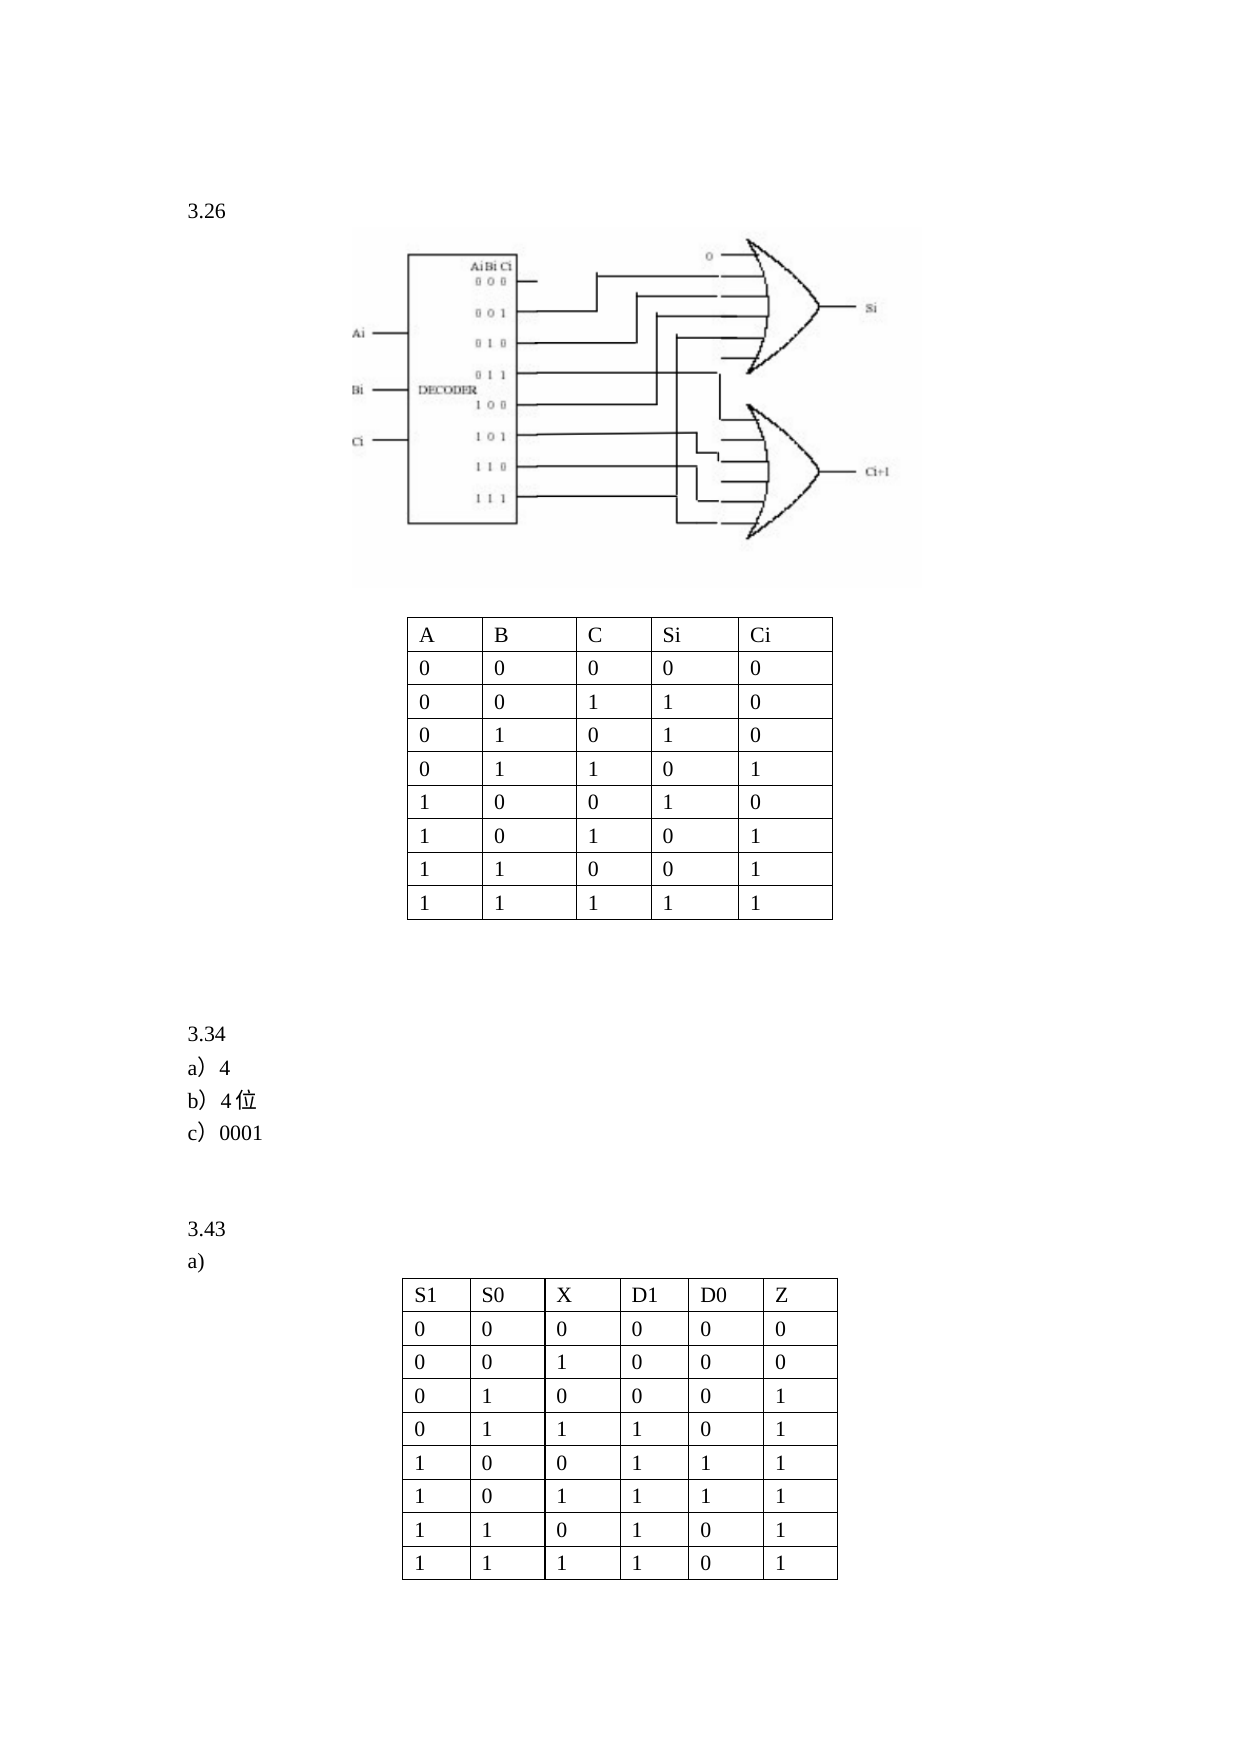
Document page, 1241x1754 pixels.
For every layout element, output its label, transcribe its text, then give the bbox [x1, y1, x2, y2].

table_cell 1 [403, 1513, 470, 1546]
table_cell 0 [652, 853, 738, 885]
table_cell 0 [546, 1379, 620, 1412]
table_cell 1 [483, 752, 576, 785]
table_cell 0 [483, 685, 576, 718]
table_cell 1 [408, 819, 482, 852]
table_cell 1 [764, 1547, 837, 1579]
table_cell 1 [403, 1480, 470, 1512]
table_cell 0 [689, 1312, 763, 1344]
text 3.34 [187, 1017, 1053, 1050]
table_cell 0 [483, 652, 576, 684]
text b）4位 [187, 1082, 1053, 1115]
table_cell 1 [471, 1547, 544, 1579]
table_header D0 [689, 1279, 763, 1311]
table_cell 0 [764, 1346, 837, 1378]
table_cell 1 [577, 752, 651, 785]
table_header S0 [471, 1279, 544, 1311]
table_cell 0 [621, 1346, 688, 1378]
table_cell 1 [621, 1413, 688, 1445]
table_header S1 [403, 1279, 470, 1311]
text c）0001 [187, 1115, 1053, 1147]
table_header A [408, 618, 482, 651]
table_cell 1 [408, 886, 482, 919]
table_header Si [652, 618, 738, 651]
table_cell 0 [546, 1513, 620, 1546]
table_cell 0 [652, 652, 738, 684]
table_cell 0 [689, 1413, 763, 1445]
table_cell 1 [483, 886, 576, 919]
table_cell 1 [546, 1346, 620, 1378]
table_cell 0 [621, 1312, 688, 1344]
table_cell 0 [739, 685, 832, 718]
text 3.43 [187, 1212, 1053, 1245]
table_cell 0 [471, 1312, 544, 1344]
table_header D1 [621, 1279, 688, 1311]
table_cell 1 [471, 1379, 544, 1412]
text a）4 [187, 1050, 1053, 1082]
table_cell 0 [621, 1379, 688, 1412]
table_cell 0 [403, 1346, 470, 1378]
table_cell 1 [403, 1547, 470, 1579]
table_cell 1 [739, 886, 832, 919]
table_header Ci [739, 618, 832, 651]
table_cell 0 [739, 652, 832, 684]
table_cell 0 [471, 1346, 544, 1378]
table_cell 1 [403, 1446, 470, 1479]
table_cell 1 [471, 1413, 544, 1445]
table_header C [577, 618, 651, 651]
table_cell 1 [652, 786, 738, 818]
table_cell 0 [403, 1413, 470, 1445]
table_cell 0 [408, 752, 482, 785]
table_cell 1 [408, 853, 482, 885]
table_cell 0 [577, 652, 651, 684]
table_cell 1 [621, 1513, 688, 1546]
table_cell 1 [652, 685, 738, 718]
table_cell 0 [408, 685, 482, 718]
table_cell 1 [764, 1446, 837, 1479]
picture [303, 227, 938, 593]
table_cell 1 [739, 853, 832, 885]
table_header X [546, 1279, 620, 1311]
table_cell 0 [764, 1312, 837, 1344]
table_cell 1 [652, 719, 738, 751]
table_cell 1 [739, 752, 832, 785]
table_cell 0 [577, 853, 651, 885]
table_cell 1 [739, 819, 832, 852]
table_cell 0 [483, 819, 576, 852]
table_cell 0 [546, 1446, 620, 1479]
text 3.26 [187, 194, 1053, 227]
table_cell 1 [483, 853, 576, 885]
table_cell 0 [408, 652, 482, 684]
table_cell 1 [764, 1480, 837, 1512]
table_cell 1 [764, 1379, 837, 1412]
table_cell 0 [652, 819, 738, 852]
table_cell 0 [408, 719, 482, 751]
table_cell 0 [577, 719, 651, 751]
table_cell 0 [471, 1446, 544, 1479]
table_cell 0 [546, 1312, 620, 1344]
table_cell 1 [652, 886, 738, 919]
table_header Z [764, 1279, 837, 1311]
table_cell 1 [577, 819, 651, 852]
table_cell 1 [764, 1413, 837, 1445]
table_cell 0 [471, 1480, 544, 1512]
table_cell 0 [652, 752, 738, 785]
table_cell 1 [546, 1547, 620, 1579]
table_cell 0 [689, 1547, 763, 1579]
table_cell 1 [621, 1480, 688, 1512]
table_cell 1 [577, 886, 651, 919]
table_cell 1 [546, 1413, 620, 1445]
table_cell 1 [546, 1480, 620, 1512]
table_cell 0 [689, 1513, 763, 1546]
text a) [187, 1245, 1053, 1277]
table_header B [483, 618, 576, 651]
table_cell 0 [403, 1312, 470, 1344]
table_cell 0 [403, 1379, 470, 1412]
table_cell 1 [408, 786, 482, 818]
table_cell 0 [483, 786, 576, 818]
table_cell 1 [621, 1547, 688, 1579]
table_cell 0 [577, 786, 651, 818]
table_cell 1 [483, 719, 576, 751]
table_cell 0 [689, 1346, 763, 1378]
table_cell 1 [689, 1446, 763, 1479]
table_cell 1 [471, 1513, 544, 1546]
table_cell 1 [764, 1513, 837, 1546]
table_cell 0 [689, 1379, 763, 1412]
table_cell 1 [689, 1480, 763, 1512]
table_cell 0 [739, 786, 832, 818]
table_cell 1 [621, 1446, 688, 1479]
table_cell 1 [577, 685, 651, 718]
table_cell 0 [739, 719, 832, 751]
